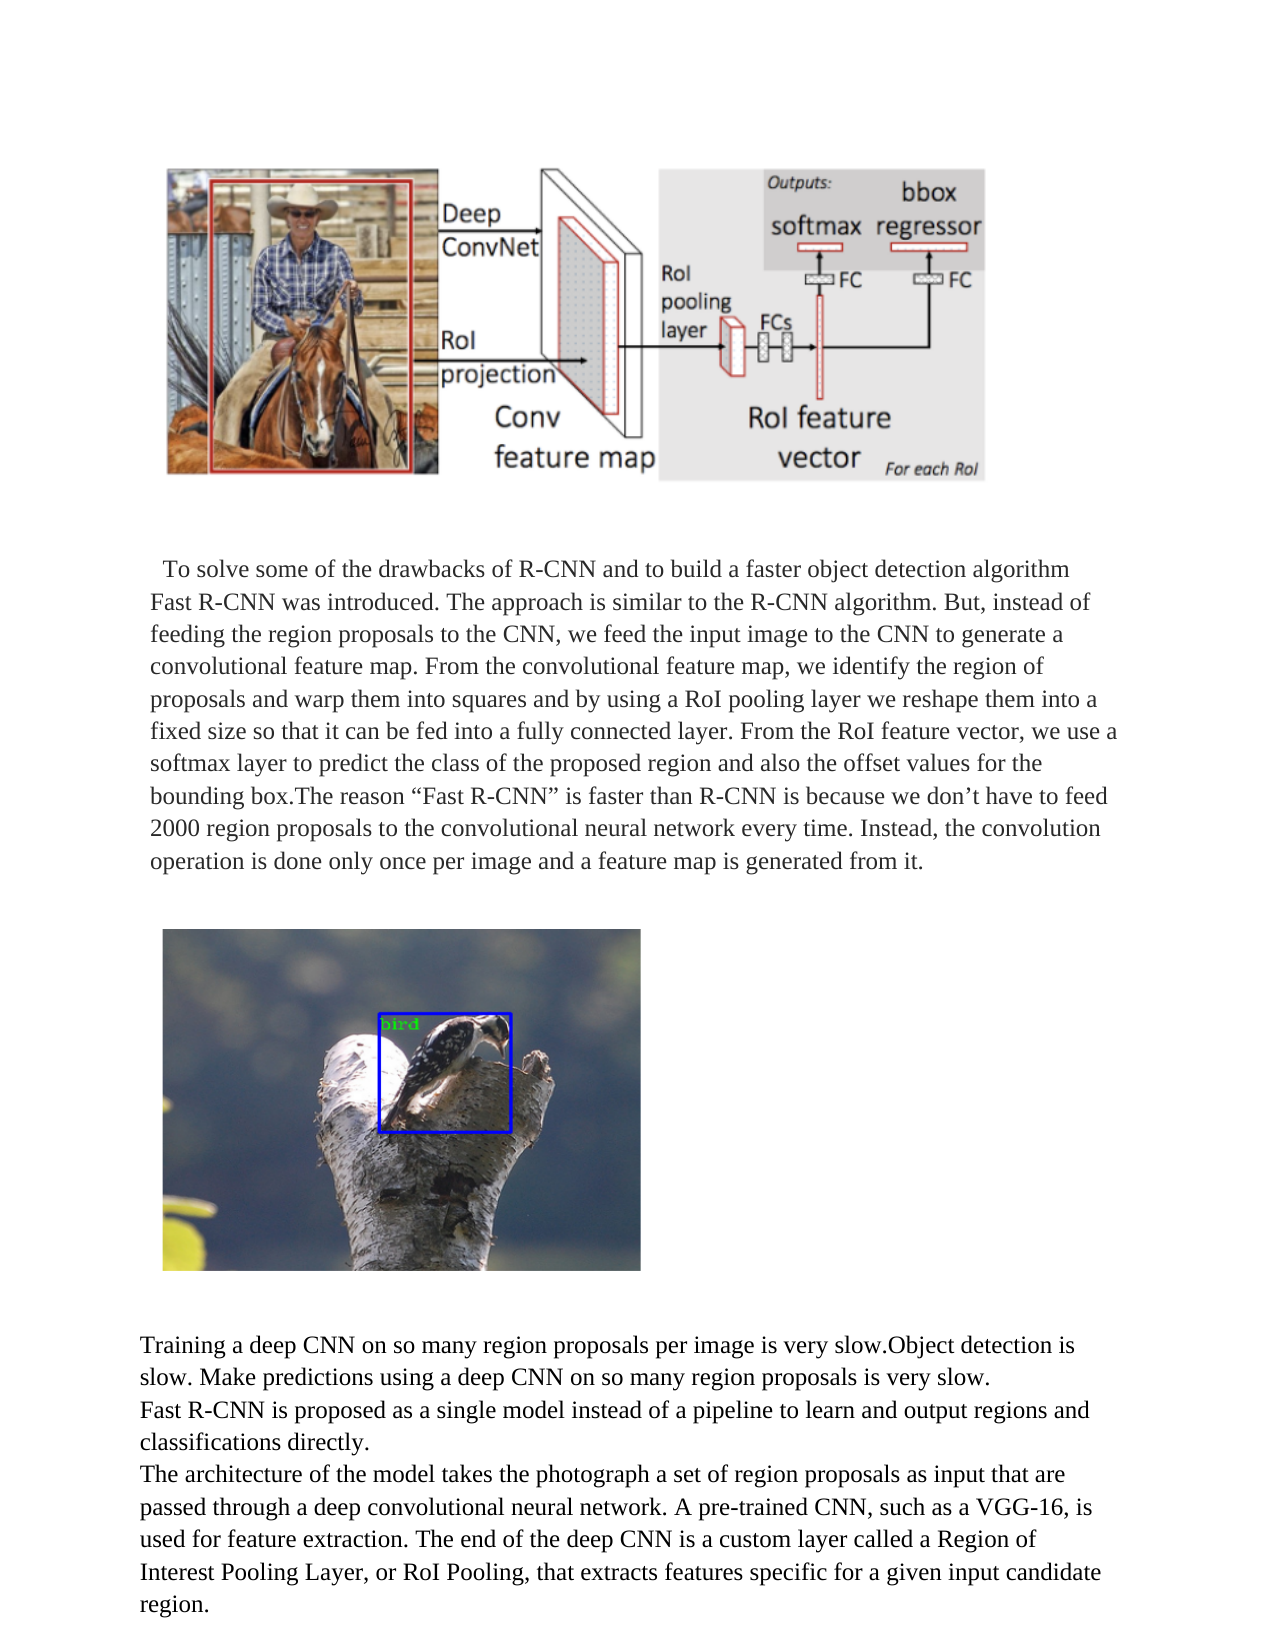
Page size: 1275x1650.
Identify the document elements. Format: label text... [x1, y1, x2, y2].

text To solve some of the drawbacks of R-CNN and to build a faster object detection algorithm Fast R-CNN was introduced. The approach is similar to the R-CNN algorithm. But, instead of feeding the region proposals to the CNN, we feed the input image to the CNN to generate a convolutional feature map. From the convolutional feature map, we identify the region of proposals and warp them into squares and by using a RoI pooling layer we reshape them into a fixed size so that it can be fed into a fully connected layer. From the RoI feature vector, we use a softmax layer to predict the class of the proposed region and also the offset values for the bounding box.The reason “Fast R-CNN” is faster than R-CNN is because we don’t have to feed 2000 region proposals to the convolutional neural network every time. Instead, the convolution operation is done only once per image and a feature map is generated from it. [150, 554, 1121, 874]
picture [139, 141, 999, 509]
text Training a deep CNN on so many region proposals per image is very slow.Object detection is slow. Make predictions using a deep CNN on so many region proposals is very slow. [139, 1330, 1121, 1391]
text The architecture of the model takes the photograph a set of region proposals as input that are passed through a deep convolutional neural network. A pre-trained CNN, such as a VGG-16, is used for feature extraction. The end of the deep CNN is a custom layer called a Region of [139, 1459, 1105, 1553]
text Interest Pooling Layer, or RoI Pooling, that extracts features specific for a given input candidate region. [139, 1557, 1114, 1618]
text Fast R-CNN is proposed as a single model instead of a pipeline to learn and output regions and classifications directly. [139, 1395, 1139, 1456]
picture [162, 929, 641, 1276]
